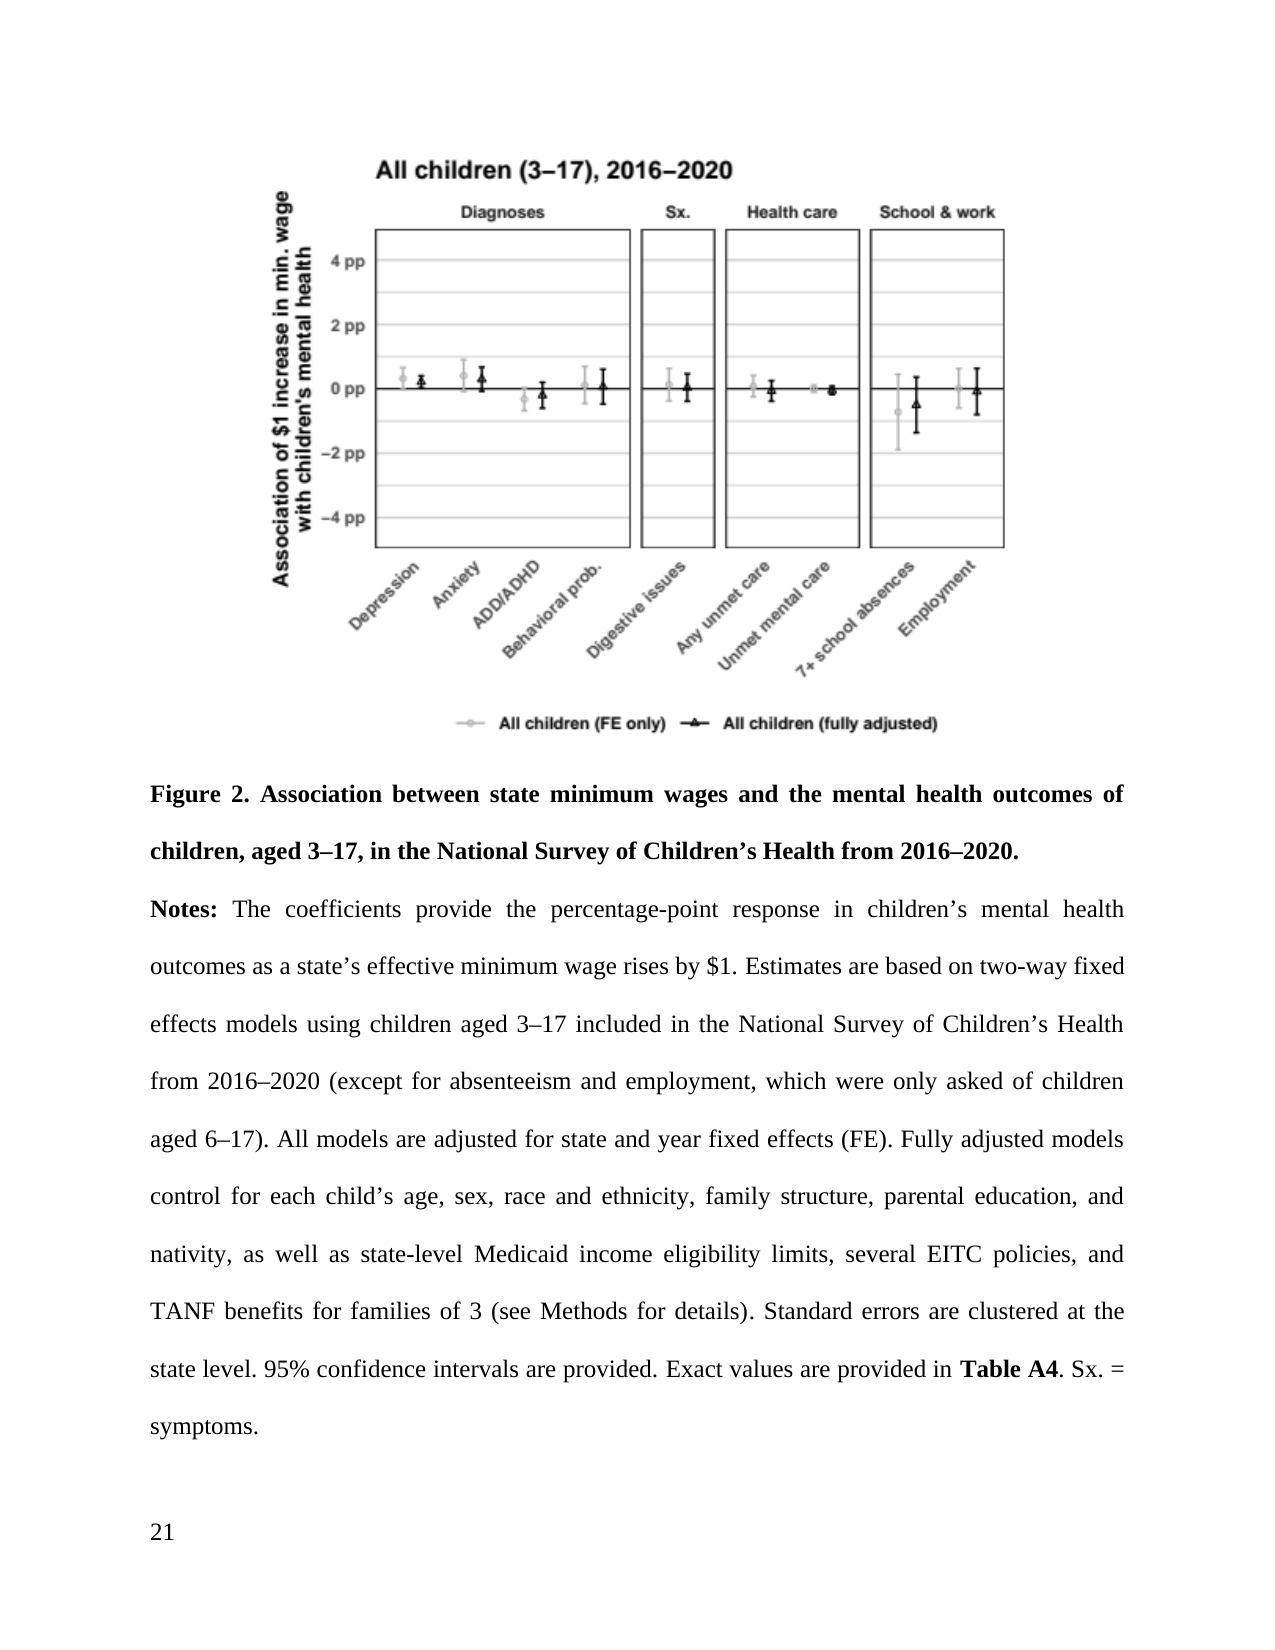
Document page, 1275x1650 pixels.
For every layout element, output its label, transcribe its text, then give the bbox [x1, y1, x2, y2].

text Figure 2. Association between state minimum wages and the mental health outcomes of children, aged 3–17, in the National Survey of Children’s Health from 2016–2020. [150, 779, 1125, 865]
text Notes: The coefficients provide the percentage-point response in children’s mental health outcomes as a state’s effective minimum wage rises by $1. Estimates are based on two-way fixed effects models using children aged 3–17 included in the National Survey of Children’s Health from 2016–2020 (except for absenteeism and employment, which were only asked of children aged 6–17). All models are adjusted for state and year fixed effects (FE). Fully adjusted models control for each child’s age, sex, race and ethnicity, family structure, parental education, and nativity, as well as state-level Medicaid income eligibility limits, several EITC policies, and TANF benefits for families of 3 (see Methods for details). Standard errors are clustered at the state level. 95% confidence intervals are provided. Exact values are provided in Table A4. Sx. = symptoms. [150, 894, 1125, 1440]
